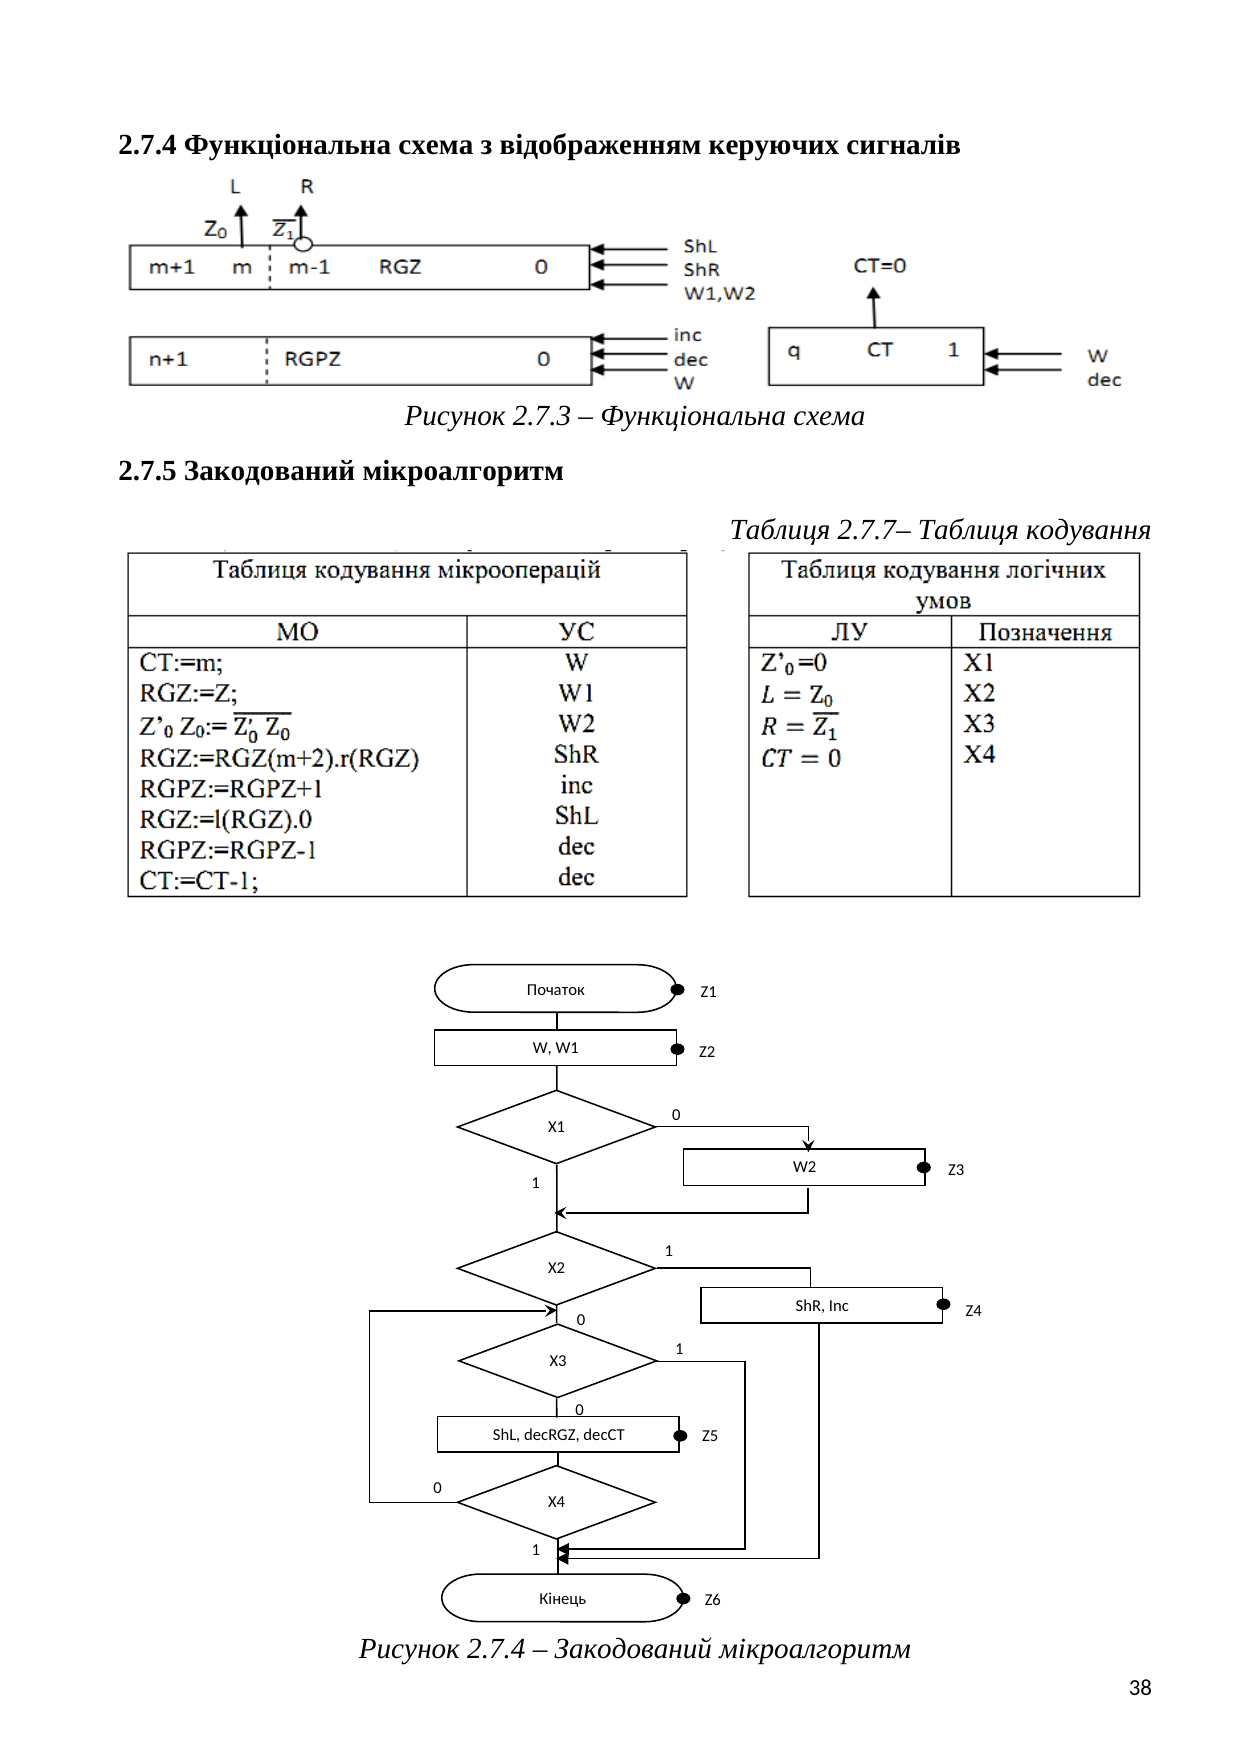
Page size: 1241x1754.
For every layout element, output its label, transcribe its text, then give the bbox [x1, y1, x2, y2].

text 2.7.5 Закодований мікроалгоритм [118, 453, 1152, 486]
text 2.7.4 Функціональна схема з відображенням керуючих сигналів [118, 127, 1152, 161]
text Рисунок 2.7.4 – Закодований мікроалгоритм [118, 1631, 1152, 1665]
picture [126, 165, 1144, 399]
picture [125, 550, 1143, 900]
text Таблиця 2.7.7– Таблиця кодування [118, 512, 1152, 546]
